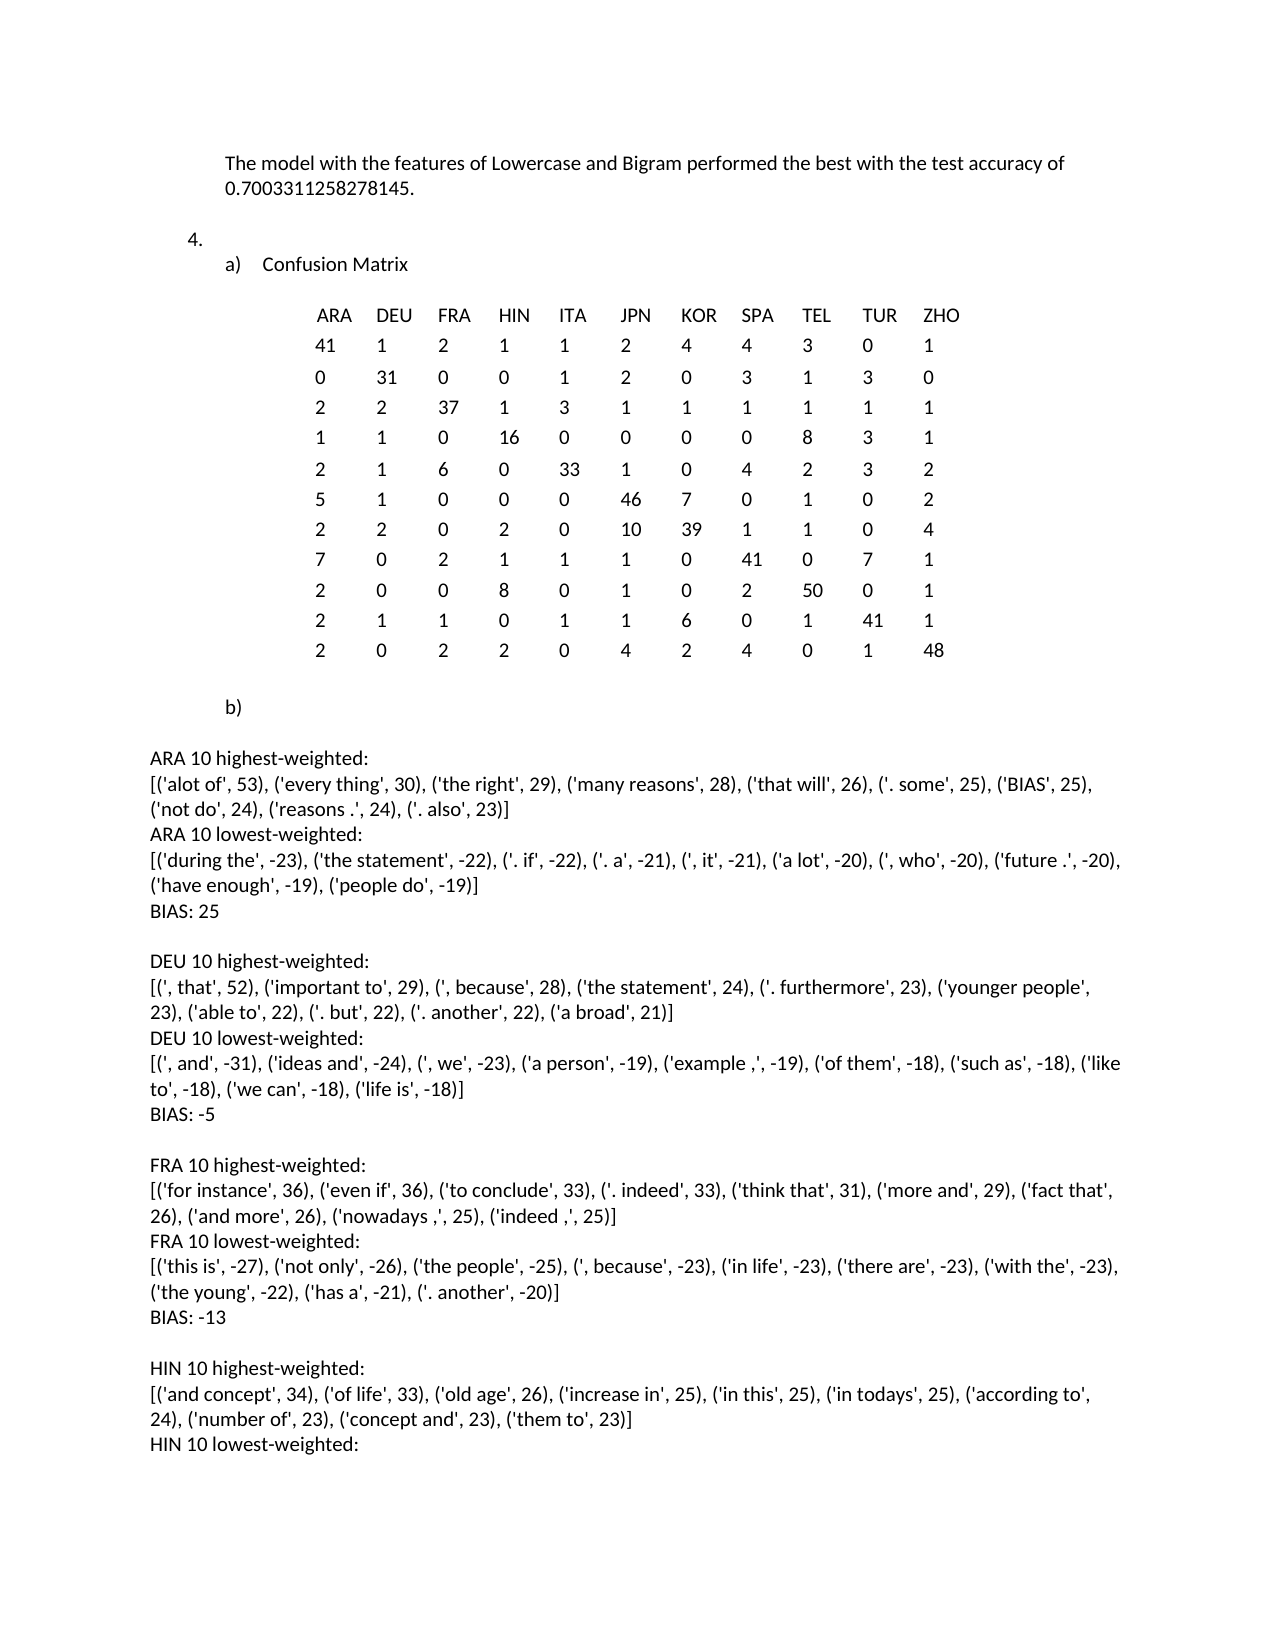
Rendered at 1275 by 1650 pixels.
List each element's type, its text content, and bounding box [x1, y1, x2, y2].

table_cell 7 [304, 546, 365, 577]
table_cell 16 [487, 424, 548, 456]
table_cell 0 [851, 486, 912, 516]
table_cell 0 [365, 638, 427, 669]
text BIAS: -5 [150, 1101, 1125, 1127]
table_cell 1 [365, 424, 427, 456]
text [('for instance', 36), ('even if', 36), ('to conclude', 33), ('. indeed', 33), ('think that', 31), ('more and', 29), ('fact that', 26), ('and more', 26), ('nowadays ,', 25), ('indeed ,', 25)] [150, 1177, 1125, 1228]
table_cell 1 [548, 608, 609, 637]
text [('this is', -27), ('not only', -26), ('the people', -25), (', because', -23), ('in life', -23), ('there are', -23), ('with the', -23), ('the young', -22), ('has a', -21), ('. another', -20)] [150, 1254, 1125, 1304]
table_cell 1 [609, 456, 670, 486]
table_cell 10 [609, 516, 670, 546]
table_cell 0 [670, 578, 730, 607]
text [(', and', -31), ('ideas and', -24), (', we', -23), ('a person', -19), ('example ,', -19), ('of them', -18), ('such as', -18), ('like to', -18), ('we can', -18), ('life is', -18)] [150, 1050, 1125, 1101]
table_cell 41 [304, 333, 365, 364]
table_cell 0 [670, 364, 730, 394]
table_cell 0 [730, 486, 791, 516]
table_cell 0 [304, 364, 365, 394]
table_cell 1 [487, 333, 548, 364]
list b) [225, 694, 1125, 720]
text FRA 10 lowest-weighted: [150, 1228, 1125, 1254]
table_cell 0 [365, 546, 427, 577]
table_header TEL [791, 303, 851, 332]
text FRA 10 highest-weighted: [150, 1152, 1125, 1177]
text BIAS: 25 [150, 898, 1125, 923]
text HIN 10 highest-weighted: [150, 1355, 1125, 1381]
table_cell 4 [730, 638, 791, 669]
list Confusion Matrix [225, 252, 1125, 277]
table_cell 1 [609, 608, 670, 637]
table_cell 2 [304, 456, 365, 486]
table_cell 2 [791, 456, 851, 486]
table_cell 1 [851, 394, 912, 424]
table_cell 1 [912, 578, 972, 607]
table_cell 1 [791, 608, 851, 637]
table_header HIN [487, 303, 548, 332]
table_cell 2 [427, 546, 487, 577]
table_cell 2 [304, 394, 365, 424]
table_cell 1 [730, 516, 791, 546]
table_cell 2 [304, 516, 365, 546]
table_cell 0 [427, 424, 487, 456]
table_cell 0 [791, 546, 851, 577]
table_header ZHO [912, 303, 972, 332]
table_cell 2 [304, 638, 365, 669]
table_cell 8 [487, 578, 548, 607]
table_cell 0 [365, 578, 427, 607]
table_header KOR [670, 303, 730, 332]
table_cell 3 [851, 364, 912, 394]
table_cell 0 [548, 516, 609, 546]
table_cell 33 [548, 456, 609, 486]
table_cell 1 [365, 456, 427, 486]
table_cell 2 [365, 516, 427, 546]
table_cell 1 [912, 424, 972, 456]
table_cell 48 [912, 638, 972, 669]
table_cell 0 [851, 516, 912, 546]
table_cell 1 [730, 394, 791, 424]
table_cell 41 [851, 608, 912, 637]
table_cell 1 [912, 608, 972, 637]
table_cell 3 [851, 424, 912, 456]
table_cell 7 [670, 486, 730, 516]
table_cell 1 [791, 486, 851, 516]
text ARA 10 highest-weighted: [150, 745, 1125, 771]
table_cell 3 [548, 394, 609, 424]
table_cell 0 [548, 486, 609, 516]
table_cell 2 [304, 608, 365, 637]
table_cell 4 [912, 516, 972, 546]
table_cell 2 [670, 638, 730, 669]
table_cell 0 [670, 424, 730, 456]
table_header JPN [609, 303, 670, 332]
table_cell 1 [791, 394, 851, 424]
table_cell 0 [487, 456, 548, 486]
text ARA 10 lowest-weighted: [150, 822, 1125, 847]
table_cell 1 [487, 546, 548, 577]
table_cell 0 [427, 578, 487, 607]
table_cell 1 [912, 546, 972, 577]
table_cell 1 [609, 394, 670, 424]
table_cell 1 [548, 546, 609, 577]
table_cell 2 [365, 394, 427, 424]
table_cell 1 [791, 516, 851, 546]
table_cell 1 [548, 364, 609, 394]
table_cell 0 [851, 578, 912, 607]
table_cell 1 [912, 394, 972, 424]
table_cell 1 [365, 486, 427, 516]
table_cell 2 [427, 638, 487, 669]
text [('alot of', 53), ('every thing', 30), ('the right', 29), ('many reasons', 28), ('that will', 26), ('. some', 25), ('BIAS', 25), ('not do', 24), ('reasons .', 24), ('. also', 23)] [150, 771, 1125, 822]
table_header FRA [427, 303, 487, 332]
table_cell 39 [670, 516, 730, 546]
table_header TUR [851, 303, 912, 332]
table_cell 0 [548, 638, 609, 669]
table_cell 5 [304, 486, 365, 516]
table_cell 7 [851, 546, 912, 577]
table_cell 0 [730, 608, 791, 637]
text [('and concept', 34), ('of life', 33), ('old age', 26), ('increase in', 25), ('in this', 25), ('in todays', 25), ('according to', 24), ('number of', 23), ('concept and', 23), ('them to', 23)] [150, 1381, 1125, 1432]
table_header SPA [730, 303, 791, 332]
table_cell 2 [609, 364, 670, 394]
table_cell 2 [730, 578, 791, 607]
table_cell 0 [427, 364, 487, 394]
table_cell 1 [912, 333, 972, 364]
table_cell 0 [609, 424, 670, 456]
table_cell 1 [548, 333, 609, 364]
table_header DEU [365, 303, 427, 332]
table_cell 37 [427, 394, 487, 424]
table_cell 6 [427, 456, 487, 486]
table_cell 2 [912, 456, 972, 486]
table_cell 2 [609, 333, 670, 364]
table_cell 2 [427, 333, 487, 364]
table_cell 1 [427, 608, 487, 637]
table_cell 50 [791, 578, 851, 607]
table_cell 4 [730, 333, 791, 364]
table_cell 0 [670, 456, 730, 486]
table_cell 6 [670, 608, 730, 637]
table_cell 46 [609, 486, 670, 516]
table_cell 1 [304, 424, 365, 456]
table_cell 0 [791, 638, 851, 669]
table_cell 0 [670, 546, 730, 577]
text HIN 10 lowest-weighted: [150, 1432, 1125, 1457]
table_cell 0 [427, 486, 487, 516]
table_header ARA [304, 303, 365, 332]
table_cell 1 [365, 608, 427, 637]
table_cell 0 [730, 424, 791, 456]
text [('during the', -23), ('the statement', -22), ('. if', -22), ('. a', -21), (', it', -21), ('a lot', -20), (', who', -20), ('future .', -20), ('have enough', -19), ('people do', -19)] [150, 847, 1125, 898]
text [(', that', 52), ('important to', 29), (', because', 28), ('the statement', 24), ('. furthermore', 23), ('younger people', 23), ('able to', 22), ('. but', 22), ('. another', 22), ('a broad', 21)] [150, 974, 1125, 1025]
table_cell 2 [912, 486, 972, 516]
table_cell 0 [912, 364, 972, 394]
table_header ITA [548, 303, 609, 332]
table_cell 4 [609, 638, 670, 669]
table_cell 1 [365, 333, 427, 364]
table_cell 4 [670, 333, 730, 364]
table_cell 0 [427, 516, 487, 546]
table_cell 1 [609, 546, 670, 577]
table_cell 8 [791, 424, 851, 456]
table_cell 3 [791, 333, 851, 364]
list The model with the features of Lowercase and Bigram performed the best with the test accuracy of 0.7003311258278145. [225, 150, 1125, 201]
table_cell 2 [487, 638, 548, 669]
table_cell 2 [487, 516, 548, 546]
text DEU 10 highest-weighted: [150, 949, 1125, 974]
table_cell 2 [304, 578, 365, 607]
table_cell 1 [609, 578, 670, 607]
table_cell 1 [851, 638, 912, 669]
text DEU 10 lowest-weighted: [150, 1025, 1125, 1050]
table_cell 3 [730, 364, 791, 394]
table_cell 0 [487, 486, 548, 516]
table_cell 1 [670, 394, 730, 424]
table_cell 4 [730, 456, 791, 486]
table_cell 3 [851, 456, 912, 486]
table_cell 31 [365, 364, 427, 394]
table_cell 1 [487, 394, 548, 424]
text BIAS: -13 [150, 1304, 1125, 1330]
table_cell 0 [548, 424, 609, 456]
table_cell 41 [730, 546, 791, 577]
table_cell 0 [548, 578, 609, 607]
table_cell 1 [791, 364, 851, 394]
table_cell 0 [487, 608, 548, 637]
table_cell 0 [487, 364, 548, 394]
table_cell 0 [851, 333, 912, 364]
